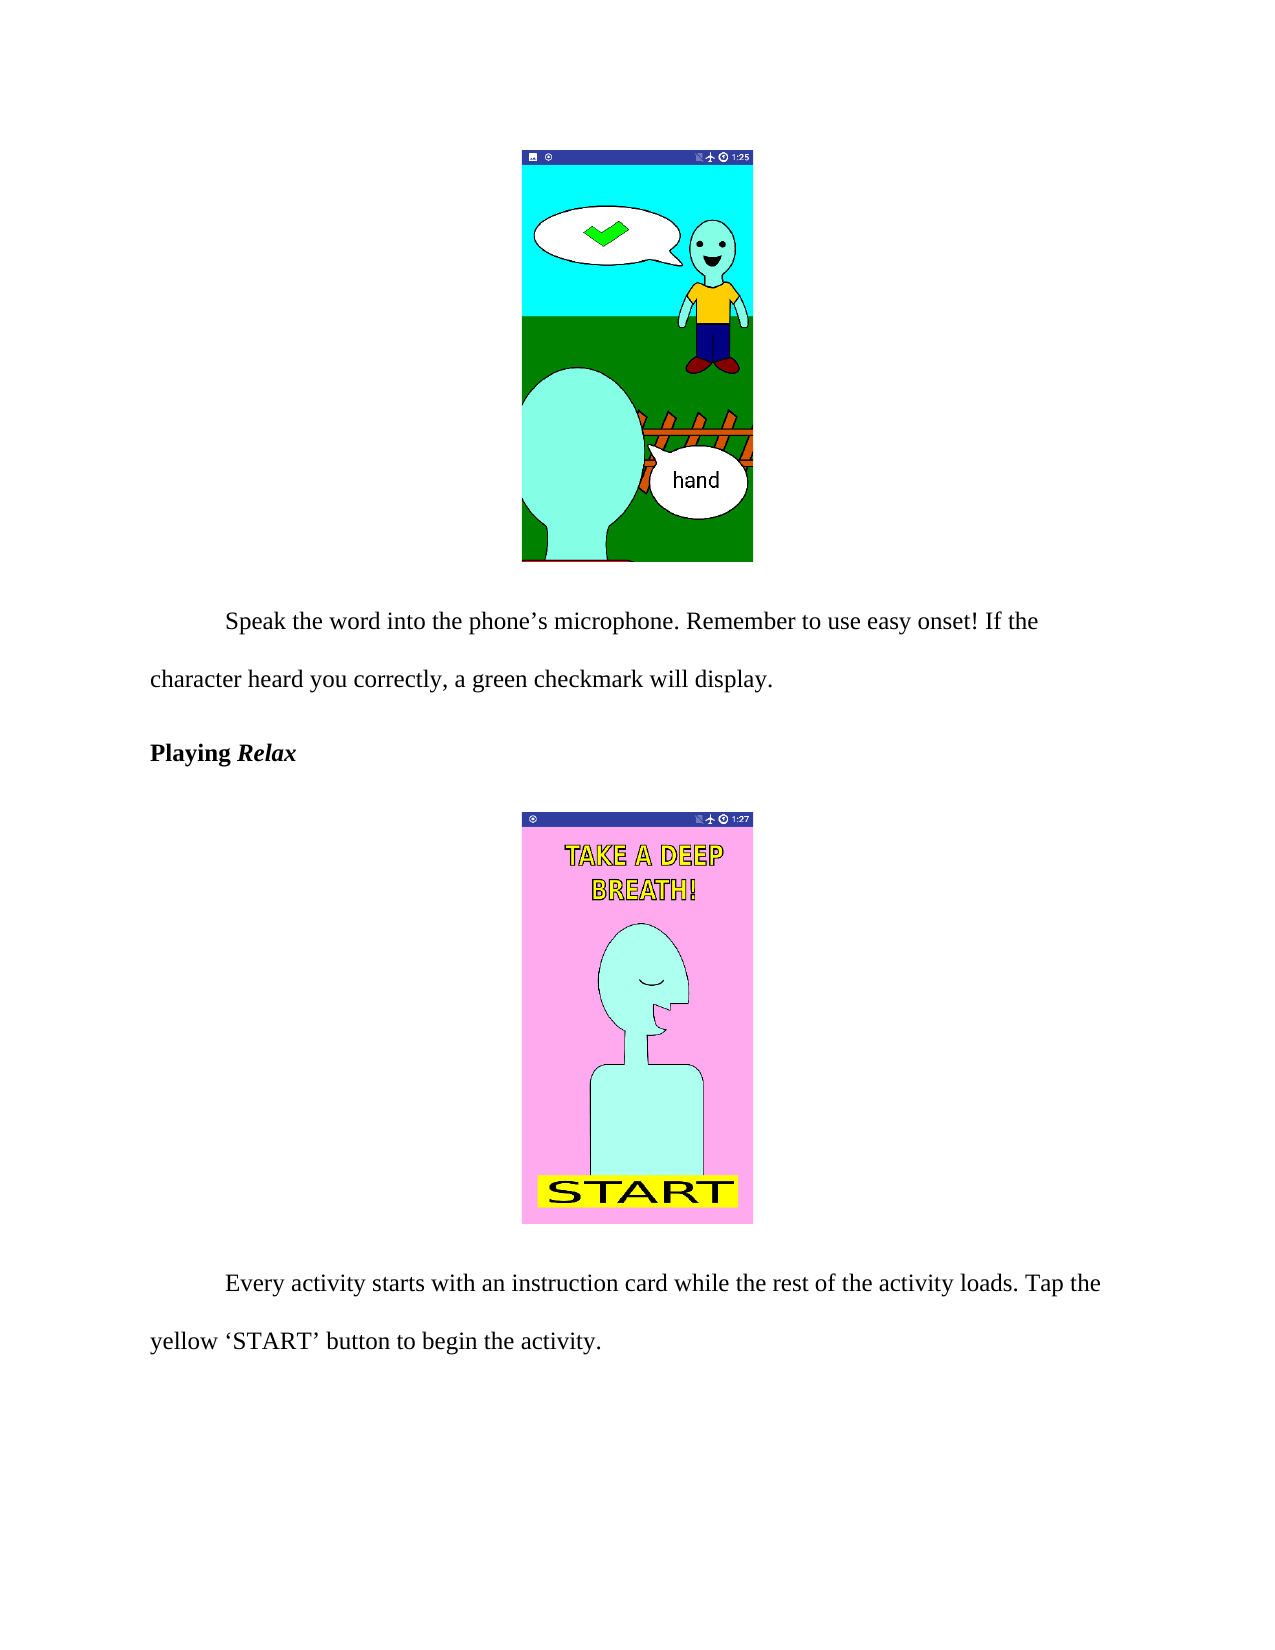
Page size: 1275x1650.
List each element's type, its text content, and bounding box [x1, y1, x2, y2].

text Playing Relax [150, 738, 1125, 767]
picture [521, 150, 754, 562]
picture [521, 812, 754, 1224]
text Speak the word into the phone’s microphone. Remember to use easy onset! If the character heard you correctly, a green checkmark will display. [150, 606, 1125, 692]
text Every activity starts with an instruction card while the rest of the activity loads. Tap the yellow ‘START’ button to begin the activity. [150, 1268, 1125, 1354]
